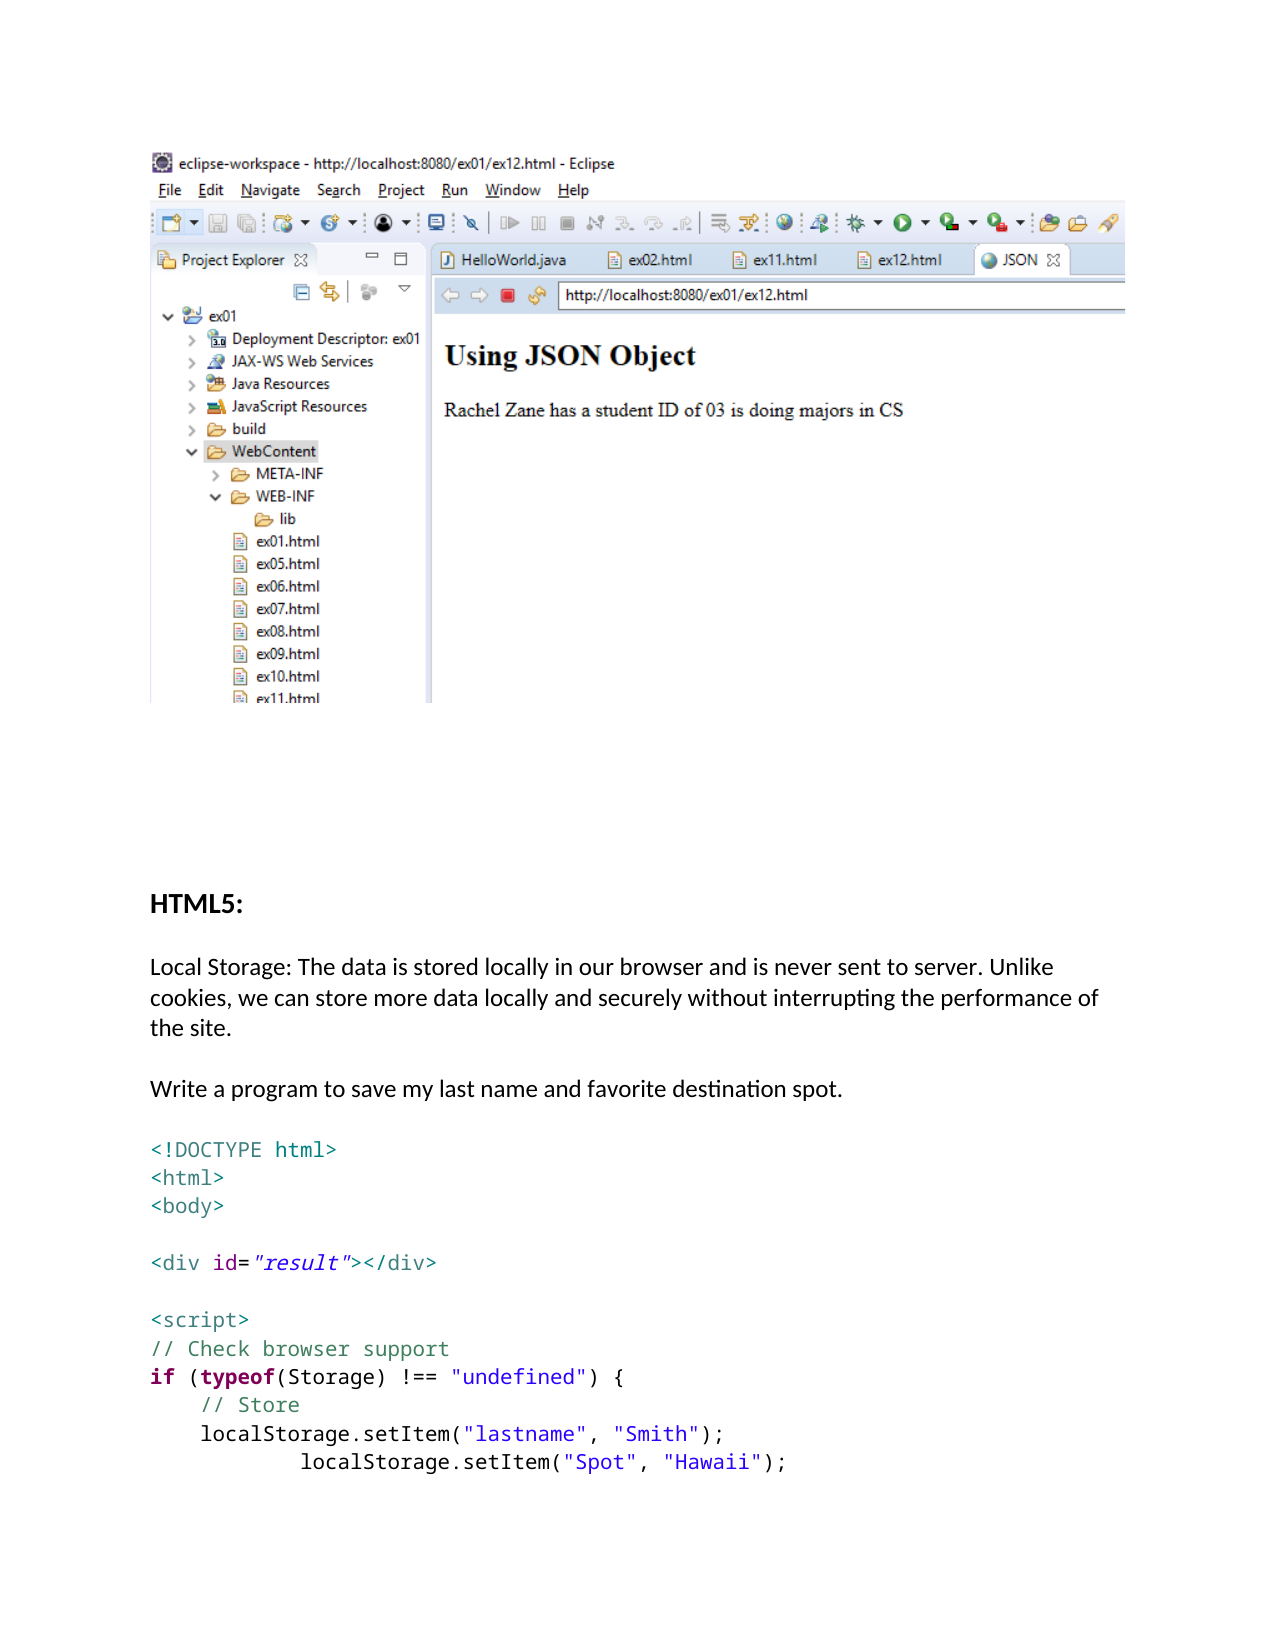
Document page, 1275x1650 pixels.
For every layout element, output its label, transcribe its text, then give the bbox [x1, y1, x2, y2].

text localStorage.setItem("lastname", "Smith"); [150, 1419, 1125, 1447]
text <div id="result"></div> [150, 1248, 1125, 1277]
text if (typeof(Storage) !== "undefined") { [150, 1362, 1125, 1391]
text // Store [150, 1391, 1125, 1419]
text // Check browser support [150, 1334, 1125, 1362]
text Write a program to save my last name and favorite destination spot. [150, 1074, 1125, 1104]
text <body> [150, 1192, 1125, 1220]
text HTML5: [150, 885, 1125, 921]
text Local Storage: The data is stored locally in our browser and is never sent to server. Unlike cookies, we can store more data locally and securely without interrupting the performance of the site. [150, 952, 1125, 1043]
text localStorage.setItem("Spot", "Hawaii"); [150, 1447, 1125, 1476]
text <html> [150, 1163, 1125, 1192]
picture [150, 150, 1125, 703]
text <script> [150, 1305, 1125, 1334]
text <!DOCTYPE html> [150, 1135, 1125, 1163]
